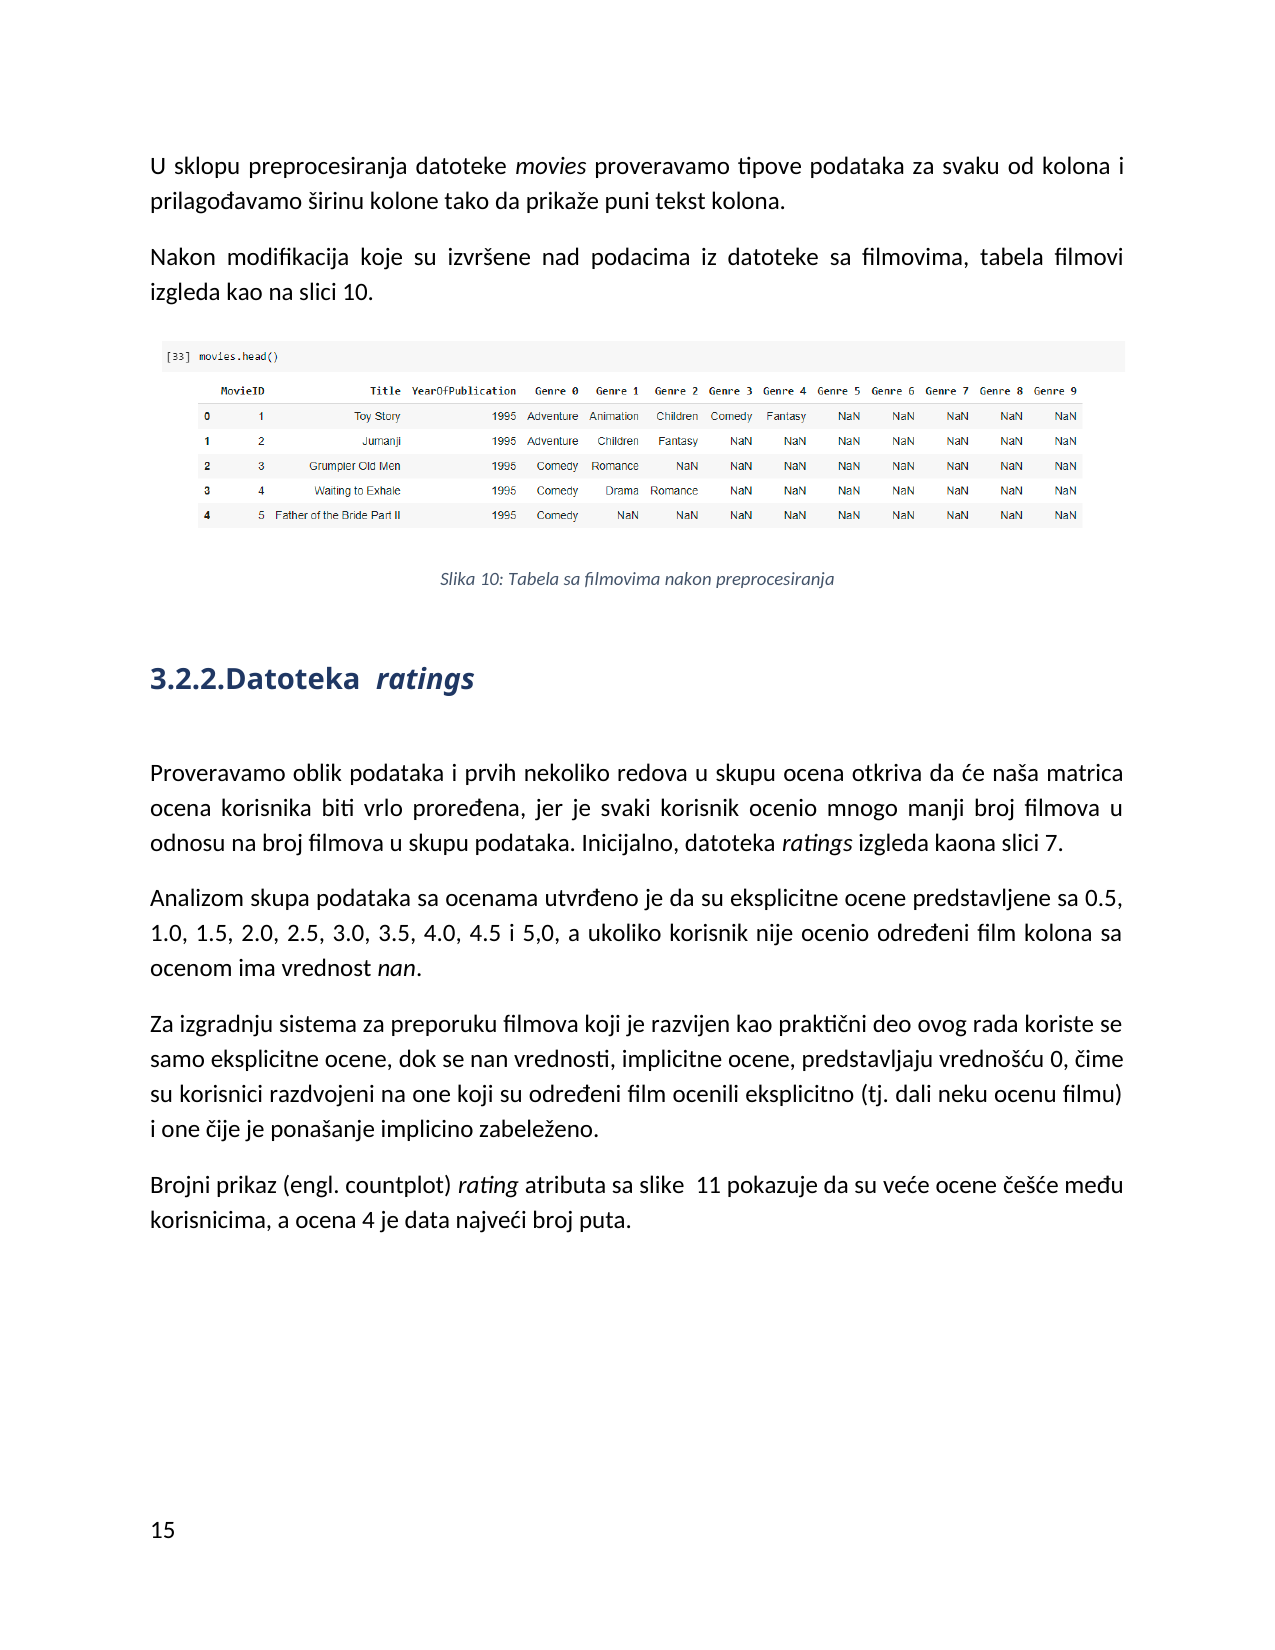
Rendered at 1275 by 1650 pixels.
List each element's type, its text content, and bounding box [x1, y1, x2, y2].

text Proveravamo oblik podataka i prvih nekoliko redova u skupu ocena otkriva da će naša matrica ocena korisnika biti vrlo proređena, jer je svaki korisnik ocenio mnogo manji broj filmova u odnosu na broj filmova u skupu podataka. Inicijalno, datoteka ratings izgleda kaona slici 7. [150, 757, 1125, 857]
picture [150, 331, 1125, 542]
text Za izgradnju sistema za preporuku filmova koji je razvijen kao praktični deo ovog rada koriste se samo eksplicitne ocene, dok se nan vrednosti, implicitne ocene, predstavljaju vrednošću 0, čime su korisnici razdvojeni na one koji su određeni film ocenili eksplicitno (tj. dali neku ocenu filmu) i one čije je ponašanje implicino zabeleženo. [150, 1008, 1125, 1144]
text U sklopu preprocesiranja datoteke movies proveravamo tipove podataka za svaku od kolona i prilagođavamo širinu kolone tako da prikaže puni tekst kolona. [150, 150, 1125, 216]
text Brojni prikaz (engl. countplot) rating atributa sa slike 11 pokazuje da su veće ocene češće među korisnicima, a ocena 4 je data najveći broj puta. [150, 1169, 1125, 1235]
text Nakon modifikacija koje su izvršene nad podacima iz datoteke sa filmovima, tabela filmovi izgleda kao na slici 10. [150, 241, 1125, 306]
subtitle 3.2.2.Datoteka ratings [150, 658, 1125, 698]
text Analizom skupa podataka sa ocenama utvrđeno je da su eksplicitne ocene predstavljene sa 0.5, 1.0, 1.5, 2.0, 2.5, 3.0, 3.5, 4.0, 4.5 i 5,0, a ukoliko korisnik nije ocenio određeni film kolona sa ocenom ima vrednost nan. [150, 882, 1125, 983]
